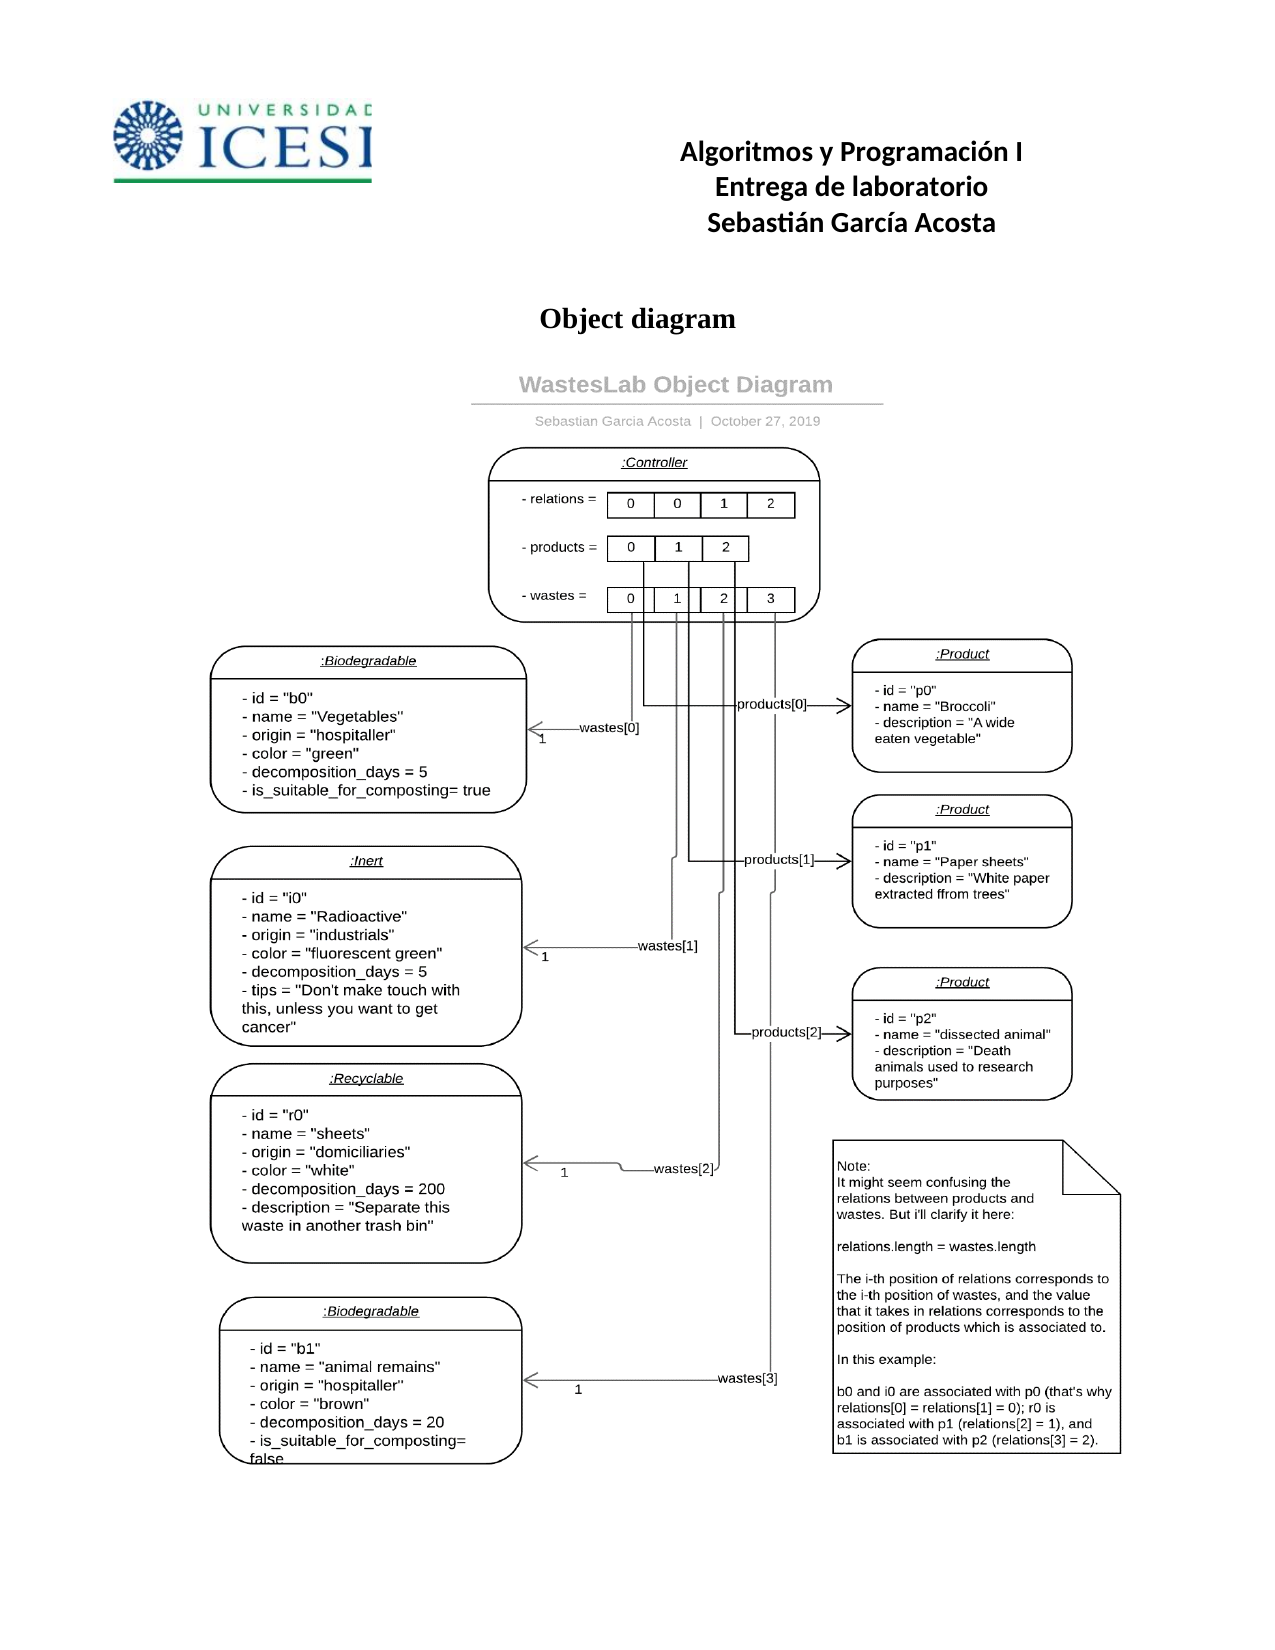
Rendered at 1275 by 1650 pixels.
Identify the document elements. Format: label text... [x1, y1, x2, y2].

picture [112, 98, 372, 183]
picture [137, 346, 1159, 1512]
subtitle Object diagram [112, 301, 1162, 335]
